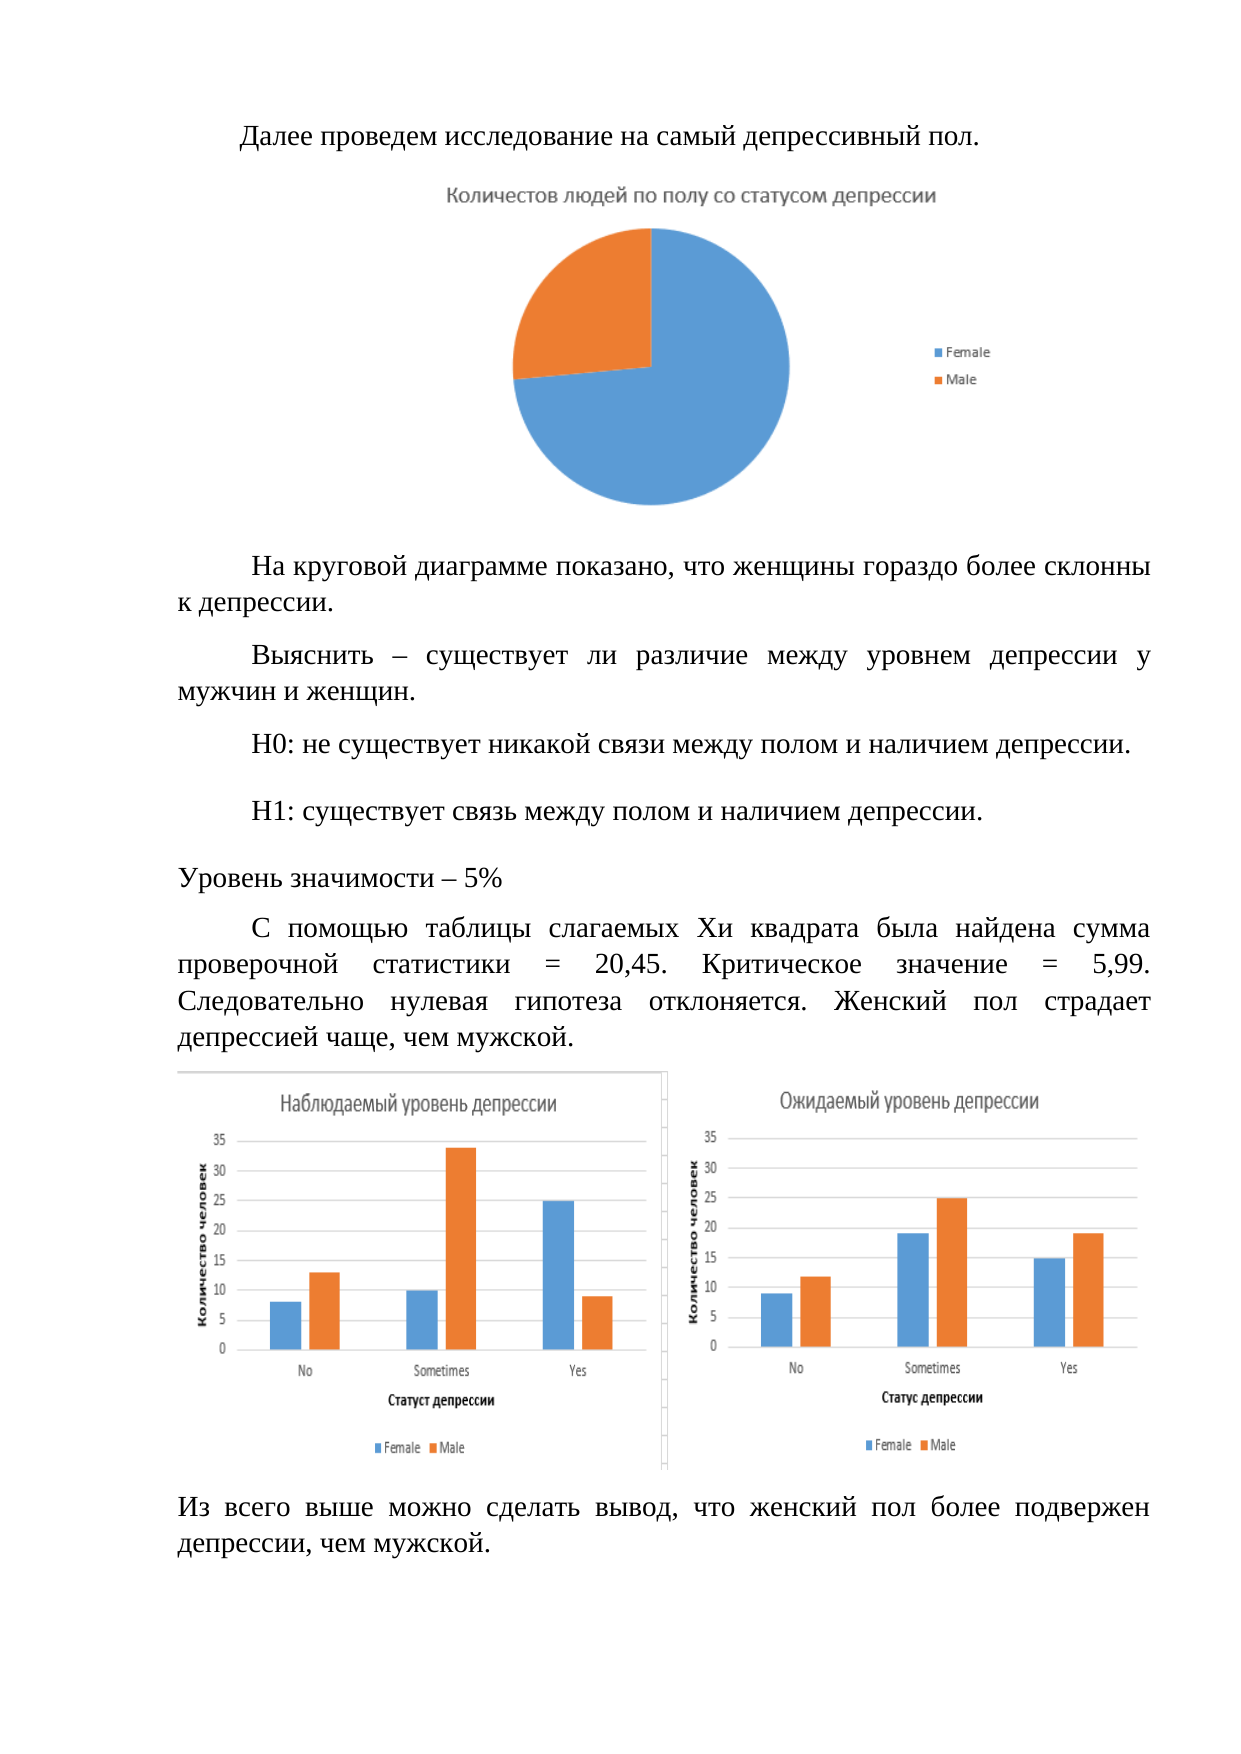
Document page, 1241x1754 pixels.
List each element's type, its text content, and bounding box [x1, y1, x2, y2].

text Уровень значимости – 5% [177, 1061, 1152, 1095]
text H0: не существует никакой связи между полом и наличием депрессии. [177, 927, 1152, 961]
text Н1: существует связь между полом и наличием депрессии. [177, 994, 1152, 1028]
picture [393, 369, 998, 716]
text С помощью таблицы слагаемых Хи квадрата была найдена сумма проверочной статистики = 20,45. Критическое значение = 5,99. Следовательно нулевая гипотеза отклоняется. Женский пол страдает депрессией чаще, чем мужской. [177, 1112, 1152, 1253]
text На круговой диаграмме показано, что женщины гораздо более склонны к депрессии. [177, 749, 1152, 819]
text Выяснить – существует ли различие между уровнем депрессии у мужчин и женщин. [177, 838, 1152, 908]
list Далее проведем исследование на самый депрессивный пол. [192, 319, 1152, 353]
